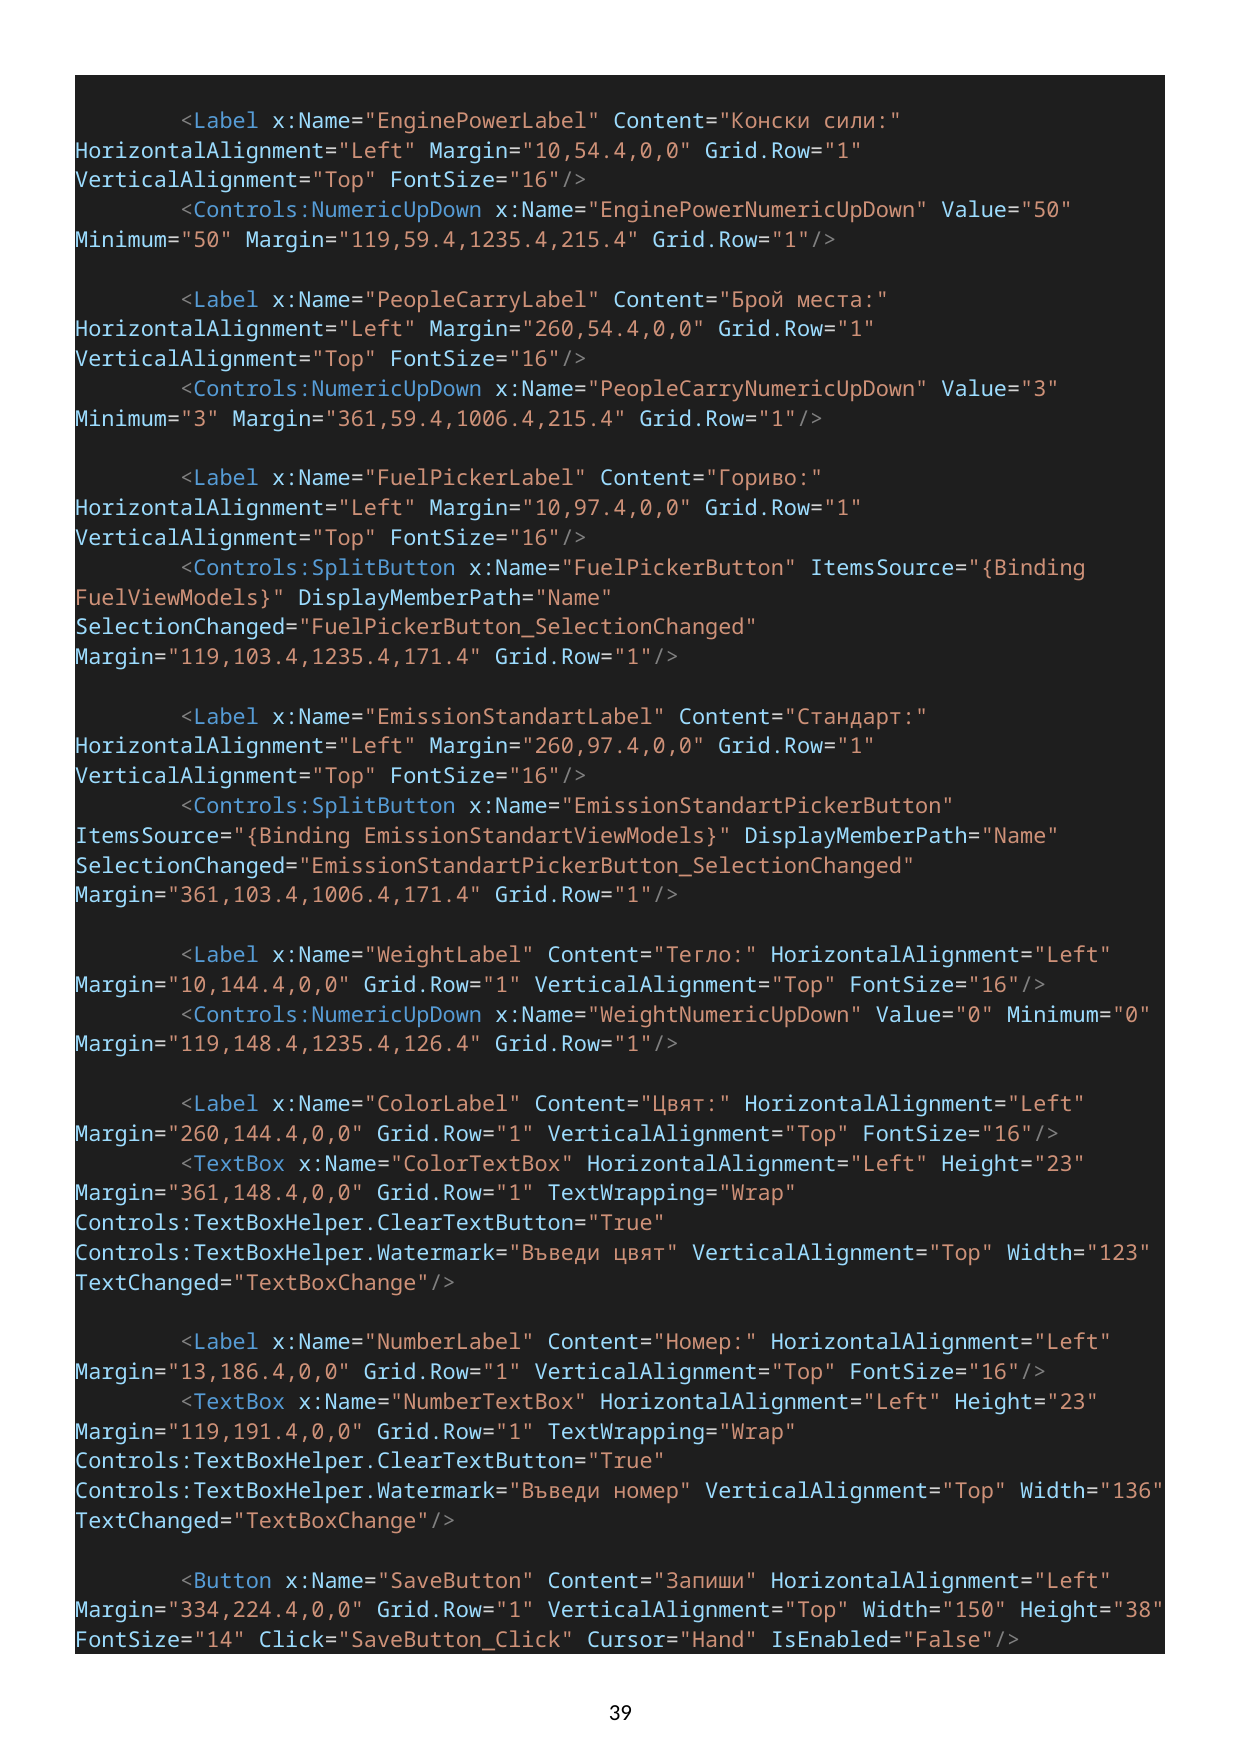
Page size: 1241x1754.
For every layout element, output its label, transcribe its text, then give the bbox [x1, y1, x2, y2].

text <Controls:NumericUpDown x:Name="WeightNumericUpDown" Value="0" Minimum="0" Margin="119,148.4,1235.4,126.4" Grid.Row="1"/> [75, 998, 1165, 1058]
text <Controls:NumericUpDown x:Name="PeopleCarryNumericUpDown" Value="3" Minimum="3" Margin="361,59.4,1006.4,215.4" Grid.Row="1"/> [75, 373, 1165, 432]
text <Label x:Name="EnginePowerLabel" Content="Конски сили:" HorizontalAlignment="Left" Margin="10,54.4,0,0" Grid.Row="1" VerticalAlignment="Top" FontSize="16"/> [75, 105, 1165, 194]
text <Label x:Name="EmissionStandartLabel" Content="Стандарт:" HorizontalAlignment="Left" Margin="260,97.4,0,0" Grid.Row="1" VerticalAlignment="Top" FontSize="16"/> [75, 701, 1165, 790]
text <Controls:NumericUpDown x:Name="EnginePowerNumericUpDown" Value="50" Minimum="50" Margin="119,59.4,1235.4,215.4" Grid.Row="1"/> [75, 194, 1165, 254]
text <TextBox x:Name="NumberTextBox" HorizontalAlignment="Left" Height="23" Margin="119,191.4,0,0" Grid.Row="1" TextWrapping="Wrap" Controls:TextBoxHelper.ClearTextButton="True" Controls:TextBoxHelper.Watermark="Въведи номер" VerticalAlignment="Top" Width="136" TextChanged="TextBoxChange"/> [75, 1386, 1165, 1535]
text <Label x:Name="WeightLabel" Content="Тегло:" HorizontalAlignment="Left" Margin="10,144.4,0,0" Grid.Row="1" VerticalAlignment="Top" FontSize="16"/> [75, 939, 1165, 998]
text <Label x:Name="ColorLabel" Content="Цвят:" HorizontalAlignment="Left" Margin="260,144.4,0,0" Grid.Row="1" VerticalAlignment="Top" FontSize="16"/> [75, 1088, 1165, 1147]
text <Button x:Name="SaveButton" Content="Запиши" HorizontalAlignment="Left" Margin="334,224.4,0,0" Grid.Row="1" VerticalAlignment="Top" Width="150" Height="38" FontSize="14" Click="SaveButton_Click" Cursor="Hand" IsEnabled="False"/> [75, 1564, 1165, 1654]
text <TextBox x:Name="ColorTextBox" HorizontalAlignment="Left" Height="23" Margin="361,148.4,0,0" Grid.Row="1" TextWrapping="Wrap" Controls:TextBoxHelper.ClearTextButton="True" Controls:TextBoxHelper.Watermark="Въведи цвят" VerticalAlignment="Top" Width="123" TextChanged="TextBoxChange"/> [75, 1147, 1165, 1296]
text <Label x:Name="FuelPickerLabel" Content="Гориво:" HorizontalAlignment="Left" Margin="10,97.4,0,0" Grid.Row="1" VerticalAlignment="Top" FontSize="16"/> [75, 462, 1165, 552]
text <Controls:SplitButton x:Name="FuelPickerButton" ItemsSource="{Binding FuelViewModels}" DisplayMemberPath="Name" SelectionChanged="FuelPickerButton_SelectionChanged" Margin="119,103.4,1235.4,171.4" Grid.Row="1"/> [75, 552, 1165, 671]
text <Label x:Name="NumberLabel" Content="Номер:" HorizontalAlignment="Left" Margin="13,186.4,0,0" Grid.Row="1" VerticalAlignment="Top" FontSize="16"/> [75, 1326, 1165, 1386]
text <Label x:Name="PeopleCarryLabel" Content="Брой места:" HorizontalAlignment="Left" Margin="260,54.4,0,0" Grid.Row="1" VerticalAlignment="Top" FontSize="16"/> [75, 283, 1165, 373]
text <Controls:SplitButton x:Name="EmissionStandartPickerButton" ItemsSource="{Binding EmissionStandartViewModels}" DisplayMemberPath="Name" SelectionChanged="EmissionStandartPickerButton_SelectionChanged" Margin="361,103.4,1006.4,171.4" Grid.Row="1"/> [75, 790, 1165, 909]
